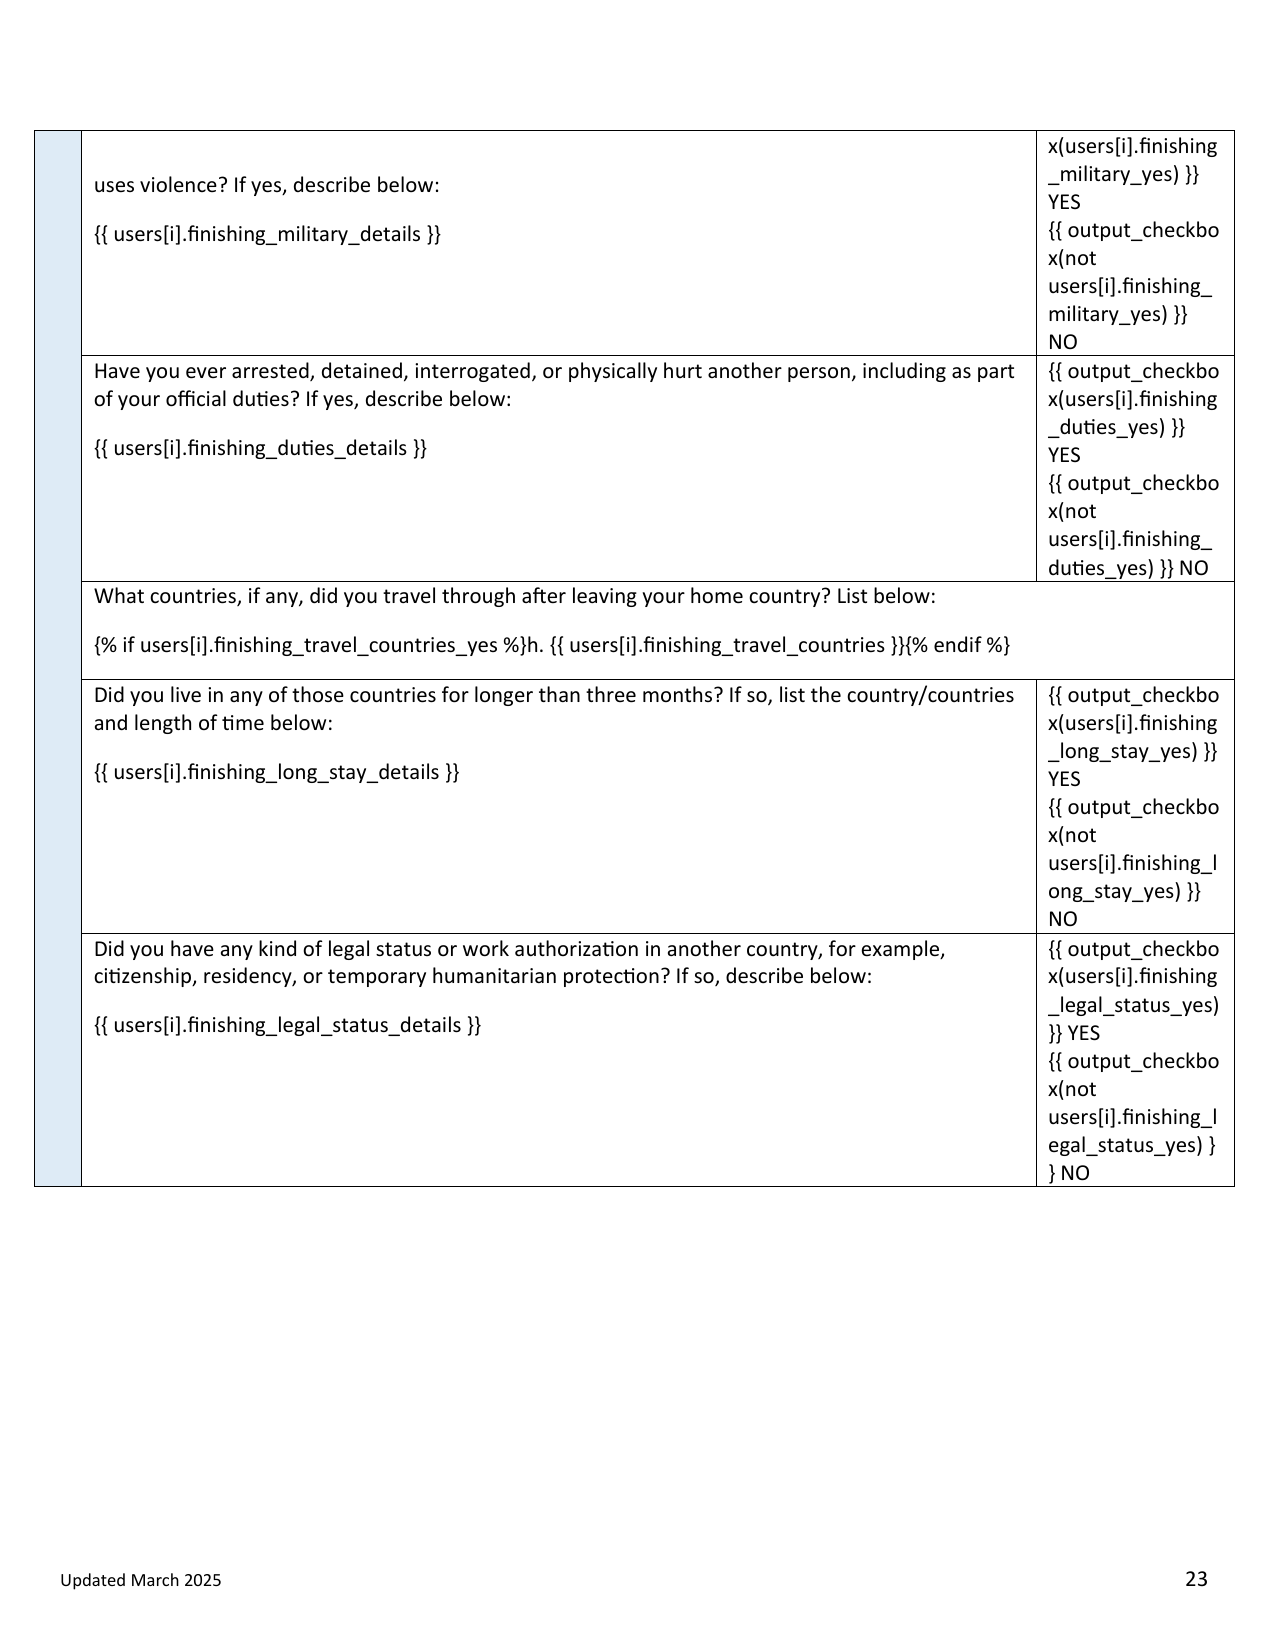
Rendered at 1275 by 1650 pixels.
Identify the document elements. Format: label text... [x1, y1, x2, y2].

table_cell {{ output_checkbox(users[i].finishing_military_yes) }} YES {{ output_checkbox(not users[i].finishing_military_yes) }} NO [1037, 131, 1234, 355]
table_cell {{ output_checkbox(users[i].finishing_duties_yes) }} YES {{ output_checkbox(not users[i].finishing_duties_yes) }} NO [1037, 356, 1234, 581]
table_cell {{ output_checkbox(users[i].finishing_legal_status_yes) }} YES {{ output_checkbox(not users[i].finishing_legal_status_yes) }} NO [1037, 934, 1234, 1186]
table_cell {{ output_checkbox(users[i].finishing_long_stay_yes) }} YES {{ output_checkbox(not users[i].finishing_long_stay_yes) }} NO [1037, 680, 1234, 933]
table_cell Have you ever arrested, detained, interrogated, or physically hurt another person, including as part of your official duties? If yes, describe below: {{ users[i].finishing_duties_details }} [82, 356, 1036, 581]
table_cell Did you live in any of those countries for longer than three months? If so, list the country/countries and length of time below: {{ users[i].finishing_long_stay_details }} [82, 680, 1036, 933]
table_cell What countries, if any, did you travel through after leaving your home country? List below: {% if users[i].finishing_travel_countries_yes %}h. {{ users[i].finishing_travel_countries }}{% endif %} [82, 582, 1234, 679]
